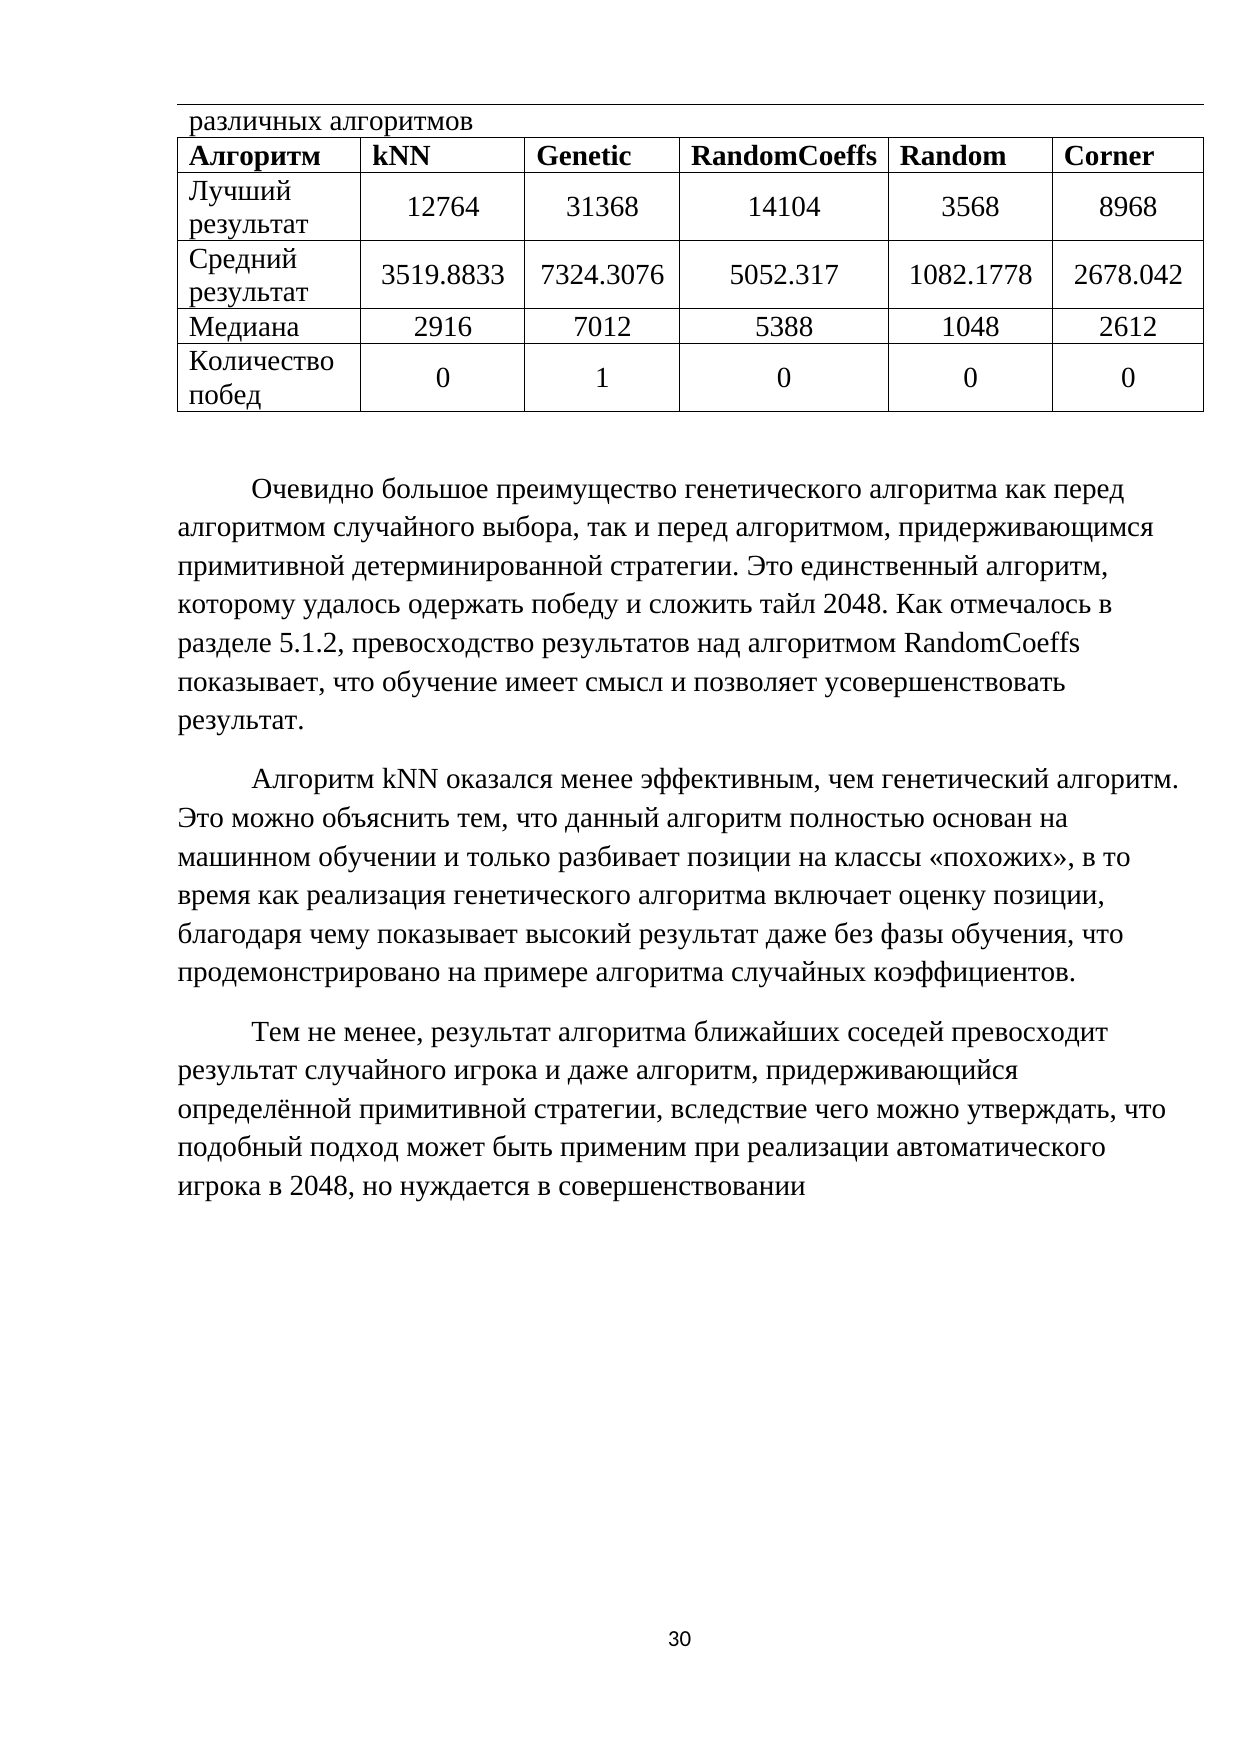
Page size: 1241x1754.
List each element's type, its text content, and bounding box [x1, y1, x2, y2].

table_cell 5052.317 [680, 241, 888, 308]
table_cell 5388 [680, 309, 888, 342]
table_cell Random [889, 138, 1052, 172]
table_cell 1 [525, 344, 679, 411]
table_cell 1082.1778 [889, 241, 1052, 308]
table_cell Genetic [525, 138, 679, 172]
table_cell 3519.8833 [361, 241, 524, 308]
table_cell kNN [361, 138, 524, 172]
table_cell 7324.3076 [525, 241, 679, 308]
table_cell 2678.042 [1053, 241, 1203, 308]
table_cell Corner [1053, 138, 1203, 172]
table_cell Алгоритм [178, 138, 360, 172]
text Алгоритм kNN оказался менее эффективным, чем генетический алгоритм. Это можно объяснить тем, что данный алгоритм полностью основан на машинном обучении и только разбивает позиции на классы «похожих», в то время как реализация генетического алгоритма включает оценку позиции, благодаря чему показывает высокий результат даже без фазы обучения, что продемонстрировано на примере алгоритма случайных коэффициентов. [177, 762, 1181, 988]
table_cell 2916 [361, 309, 524, 342]
table_cell 12764 [361, 173, 524, 240]
table_cell 0 [361, 344, 524, 411]
table_cell Медиана [178, 309, 360, 342]
text Тем не менее, результат алгоритма ближайших соседей превосходит результат случайного игрока и даже алгоритм, придерживающийся определённой примитивной стратегии, вследствие чего можно утверждать, что подобный подход может быть применим при реализации автоматического игрока в 2048, но нуждается в совершенствовании [177, 1014, 1181, 1201]
table_cell 1048 [889, 309, 1052, 342]
table_cell 0 [1053, 344, 1203, 411]
table_cell 3568 [889, 173, 1052, 240]
table_cell Средний результат [178, 241, 360, 308]
table_cell Количество побед [178, 344, 360, 411]
table_cell 14104 [680, 173, 888, 240]
table_cell 8968 [1053, 173, 1203, 240]
table_cell 0 [680, 344, 888, 411]
table_cell 31368 [525, 173, 679, 240]
table_cell Лучший результат [178, 173, 360, 240]
table_cell 2612 [1053, 309, 1203, 342]
table_cell 0 [889, 344, 1052, 411]
table_cell 7012 [525, 309, 679, 342]
text Очевидно большое преимущество генетического алгоритма как перед алгоритмом случайного выбора, так и перед алгоритмом, придерживающимся примитивной детерминированной стратегии. Это единственный алгоритм, которому удалось одержать победу и сложить тайл 2048. Как отмечалось в разделе 5.1.2, превосходство результатов над алгоритмом RandomCoeffs показывает, что обучение имеет смысл и позволяет усовершенствовать результат. [177, 471, 1181, 736]
table_cell RandomCoeffs [680, 138, 888, 172]
table_header Таблица 7 – результаты первого игрока, достигнутые с помощью различных алгоритмов [177, 105, 1204, 137]
